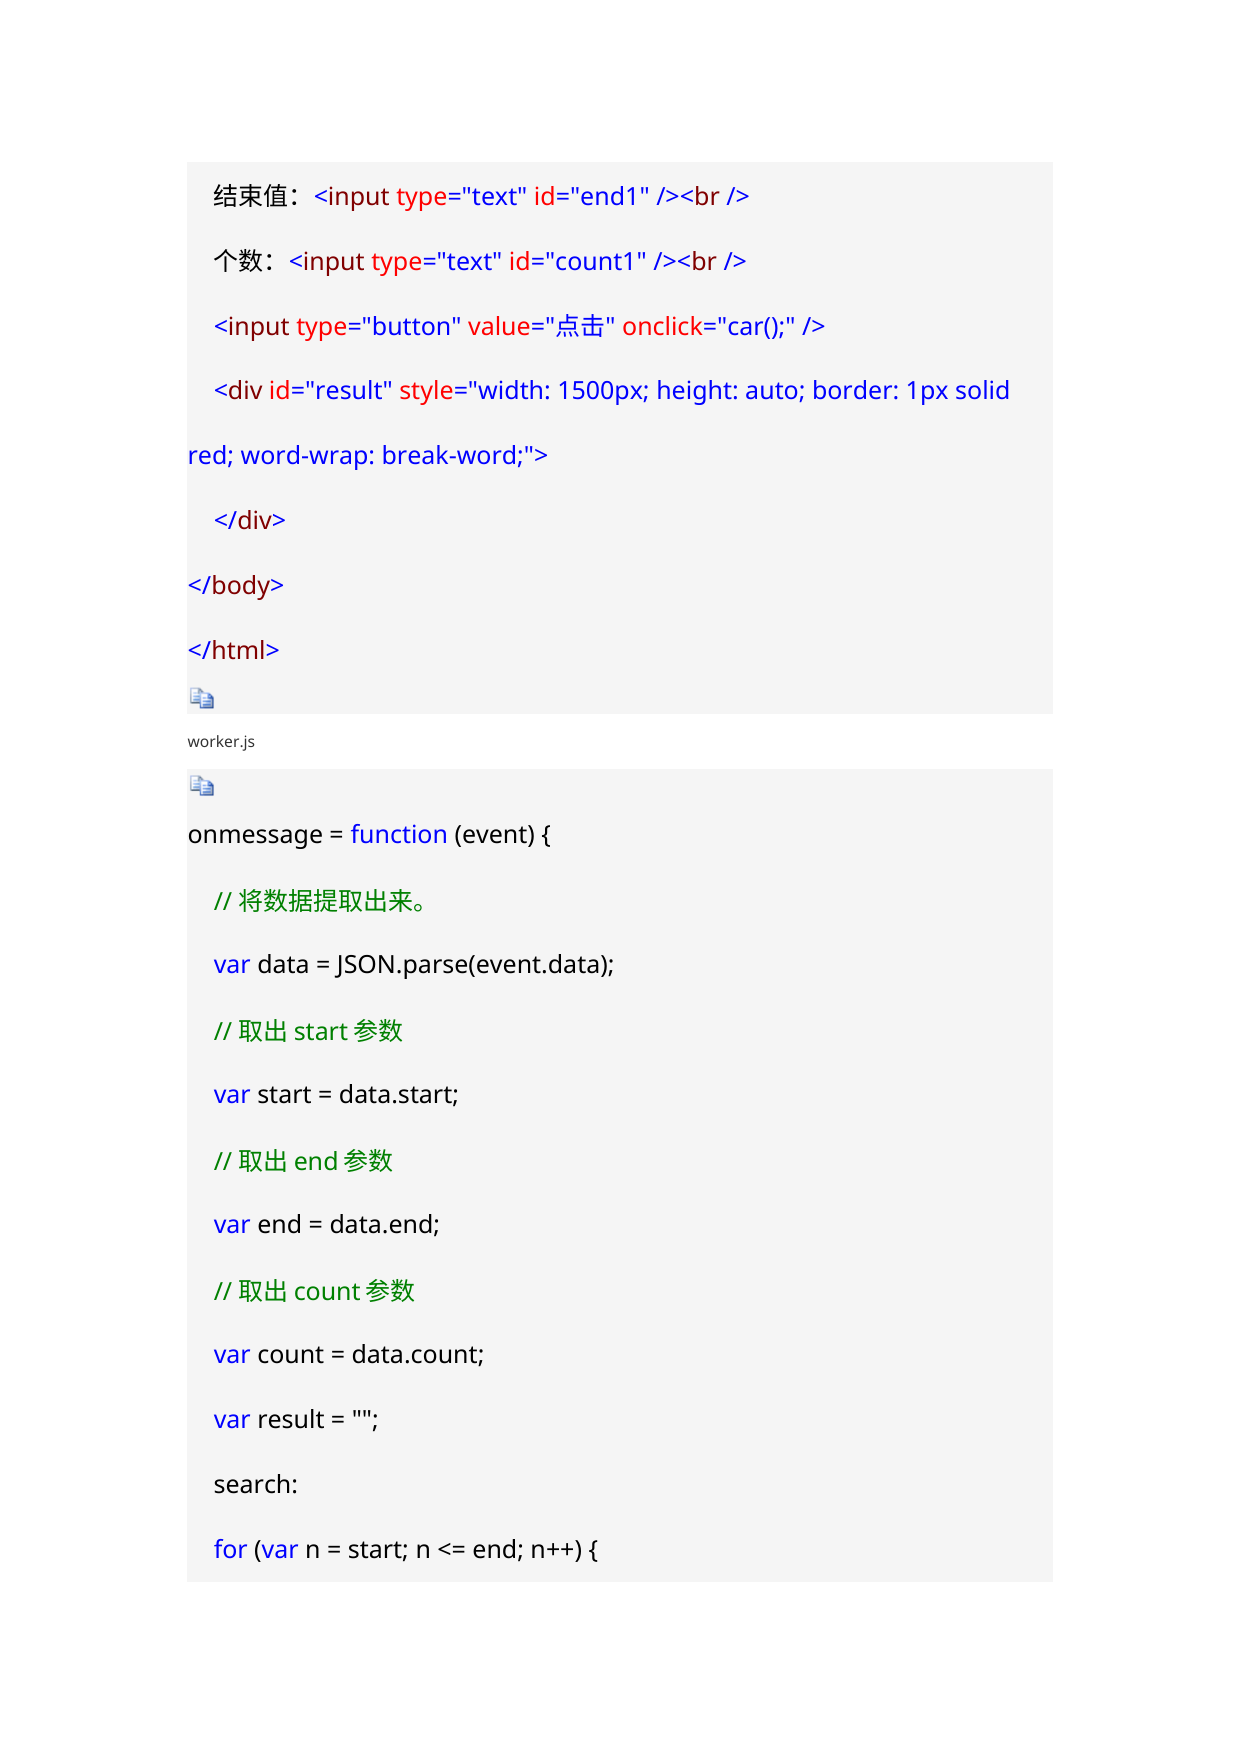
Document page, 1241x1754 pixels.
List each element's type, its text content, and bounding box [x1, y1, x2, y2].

text 结束值：<input type="text" id="end1" /><br /> [187, 162, 1053, 227]
text // 取出start参数 [187, 997, 1053, 1062]
picture [187, 682, 219, 714]
text // 取出end参数 [187, 1127, 1053, 1192]
text </html> [187, 617, 1053, 682]
text var start = data.start; [187, 1062, 1053, 1127]
picture [187, 769, 219, 801]
text <div id="result" style="width: 1500px; height: auto; border: 1px solid red; word-wrap: break-word;"> [187, 357, 1053, 487]
text for (var n = start; n <= end; n++) { [187, 1517, 1053, 1582]
text </body> [187, 552, 1053, 617]
text 个数：<input type="text" id="count1" /><br /> [187, 227, 1053, 292]
text search: [187, 1452, 1053, 1517]
text </div> [187, 487, 1053, 552]
text // 取出count参数 [187, 1257, 1053, 1322]
text var count = data.count; [187, 1322, 1053, 1387]
text var data = JSON.parse(event.data); [187, 932, 1053, 997]
text worker.js [187, 726, 1053, 758]
text <input type="button" value="点击" onclick="car();" /> [187, 292, 1053, 357]
text var end = data.end; [187, 1192, 1053, 1257]
text onmessage = function (event) { [187, 802, 1053, 867]
text // 将数据提取出来。 [187, 867, 1053, 932]
text var result = ""; [187, 1387, 1053, 1452]
